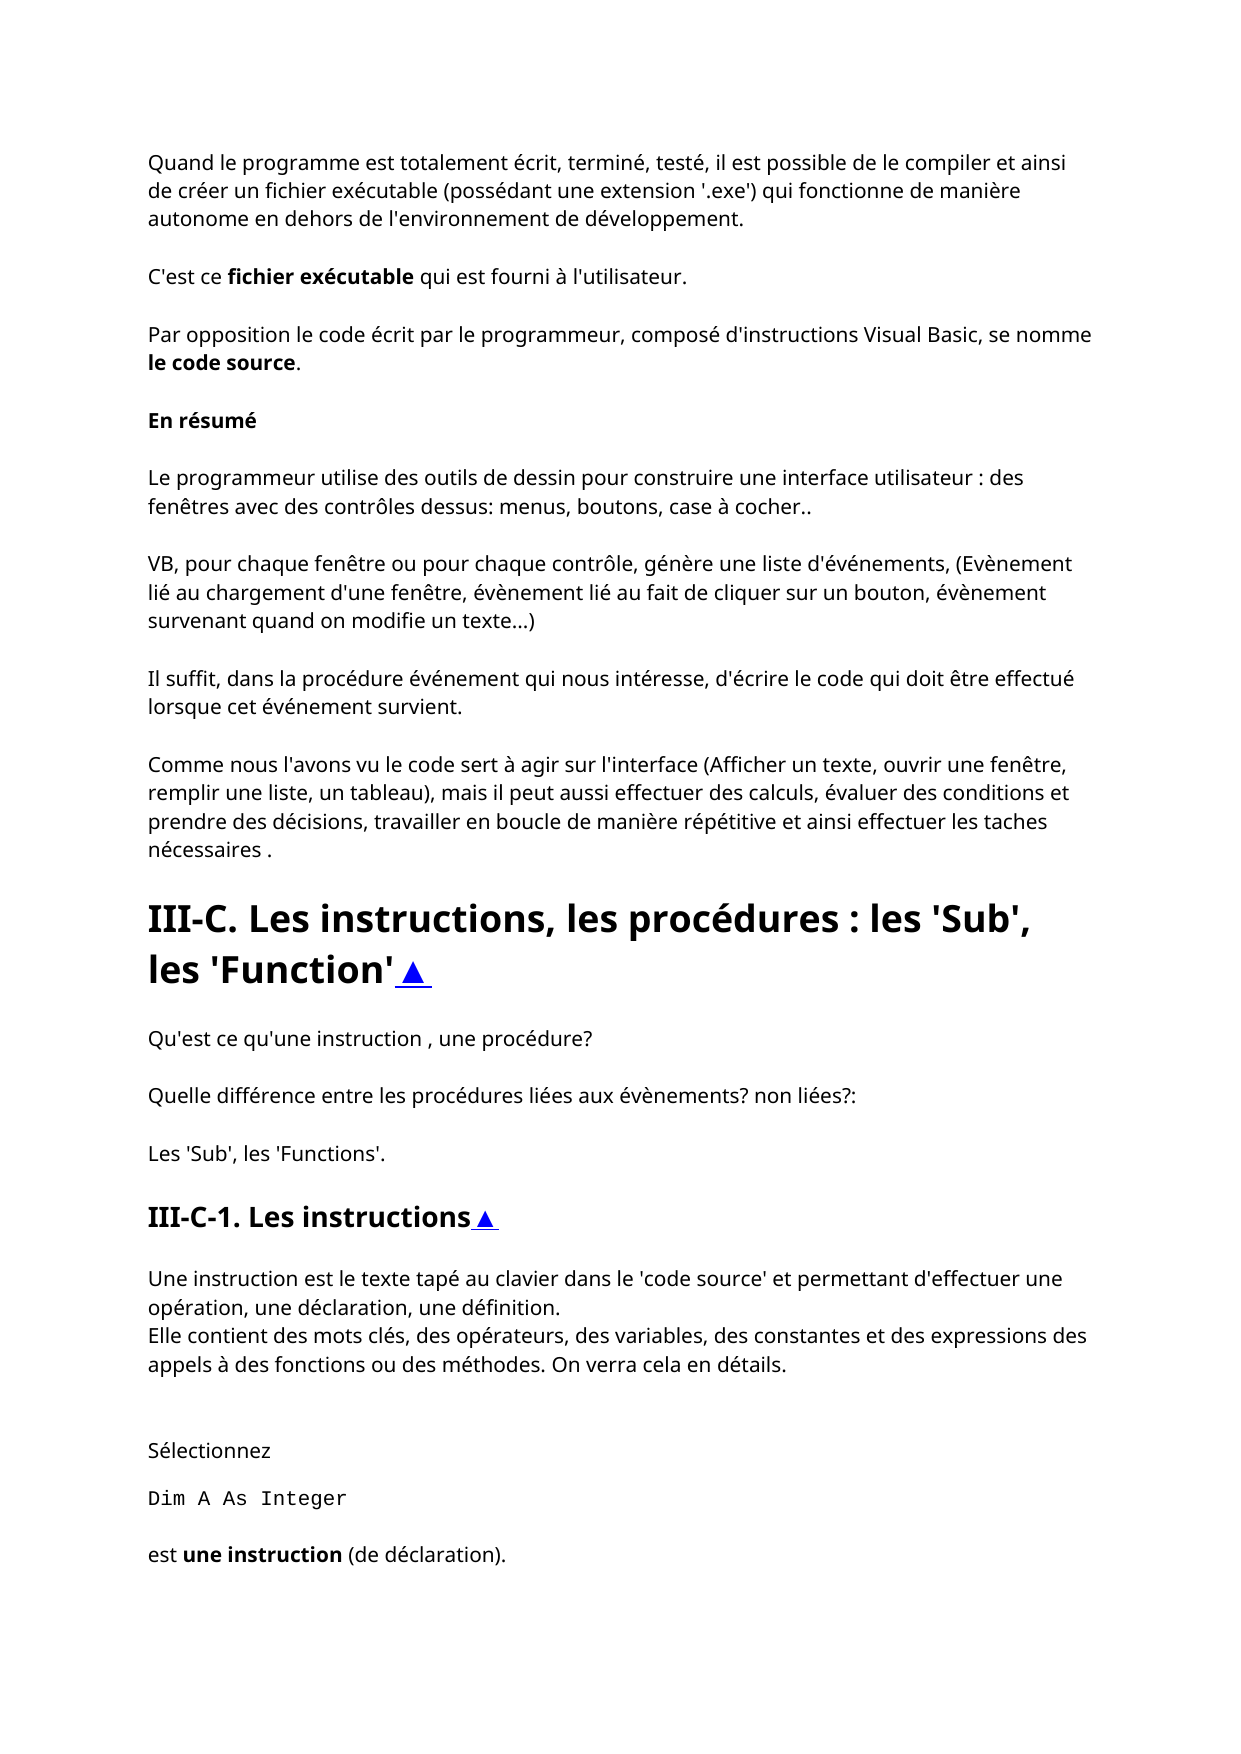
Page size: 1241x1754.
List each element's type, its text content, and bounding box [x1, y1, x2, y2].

text Par opposition le code écrit par le programmeur, composé d'instructions Visual Basic, se nomme le code source. [148, 320, 1093, 377]
text C'est ce fichier exécutable qui est fourni à l'utilisateur. [148, 262, 1093, 291]
text Sélectionnez [148, 1436, 1093, 1464]
text est une instruction (de déclaration). [148, 1541, 1093, 1569]
text Quand le programme est totalement écrit, terminé, testé, il est possible de le compiler et ainsi de créer un fichier exécutable (possédant une extension '.exe') qui fonctionne de manière autonome en dehors de l'environnement de développement. [148, 148, 1093, 233]
text Dim A As Integer [148, 1488, 1093, 1511]
text Il suffit, dans la procédure événement qui nous intéresse, d'écrire le code qui doit être effectué lorsque cet événement survient. [148, 664, 1093, 721]
text Comme nous l'avons vu le code sert à agir sur l'interface (Afficher un texte, ouvrir une fenêtre, remplir une liste, un tableau), mais il peut aussi effectuer des calculs, évaluer des conditions et prendre des décisions, travailler en boucle de manière répétitive et ainsi effectuer les taches nécessaires . [148, 750, 1093, 864]
text III-C. Les instructions, les procédures : les 'Sub', les 'Function'▲ [148, 893, 1093, 995]
text Qu'est ce qu'une instruction , une procédure? [148, 1024, 1093, 1052]
text Quelle différence entre les procédures liées aux évènements? non liées?: [148, 1082, 1093, 1110]
text Une instruction est le texte tapé au clavier dans le 'code source' et permettant d'effectuer une opération, une déclaration, une définition. Elle contient des mots clés, des opérateurs, des variables, des constantes et des expressions des appels à des fonctions ou des méthodes. On verra cela en détails. [148, 1264, 1093, 1378]
text En résumé [148, 406, 1093, 434]
text VB, pour chaque fenêtre ou pour chaque contrôle, génère une liste d'événements, (Evènement lié au chargement d'une fenêtre, évènement lié au fait de cliquer sur un bouton, évènement survenant quand on modifie un texte...) [148, 549, 1093, 635]
text Le programmeur utilise des outils de dessin pour construire une interface utilisateur : des fenêtres avec des contrôles dessus: menus, boutons, case à cocher.. [148, 463, 1093, 520]
text III-C-1. Les instructions▲ [148, 1197, 1093, 1235]
text Les 'Sub', les 'Functions'. [148, 1139, 1093, 1168]
